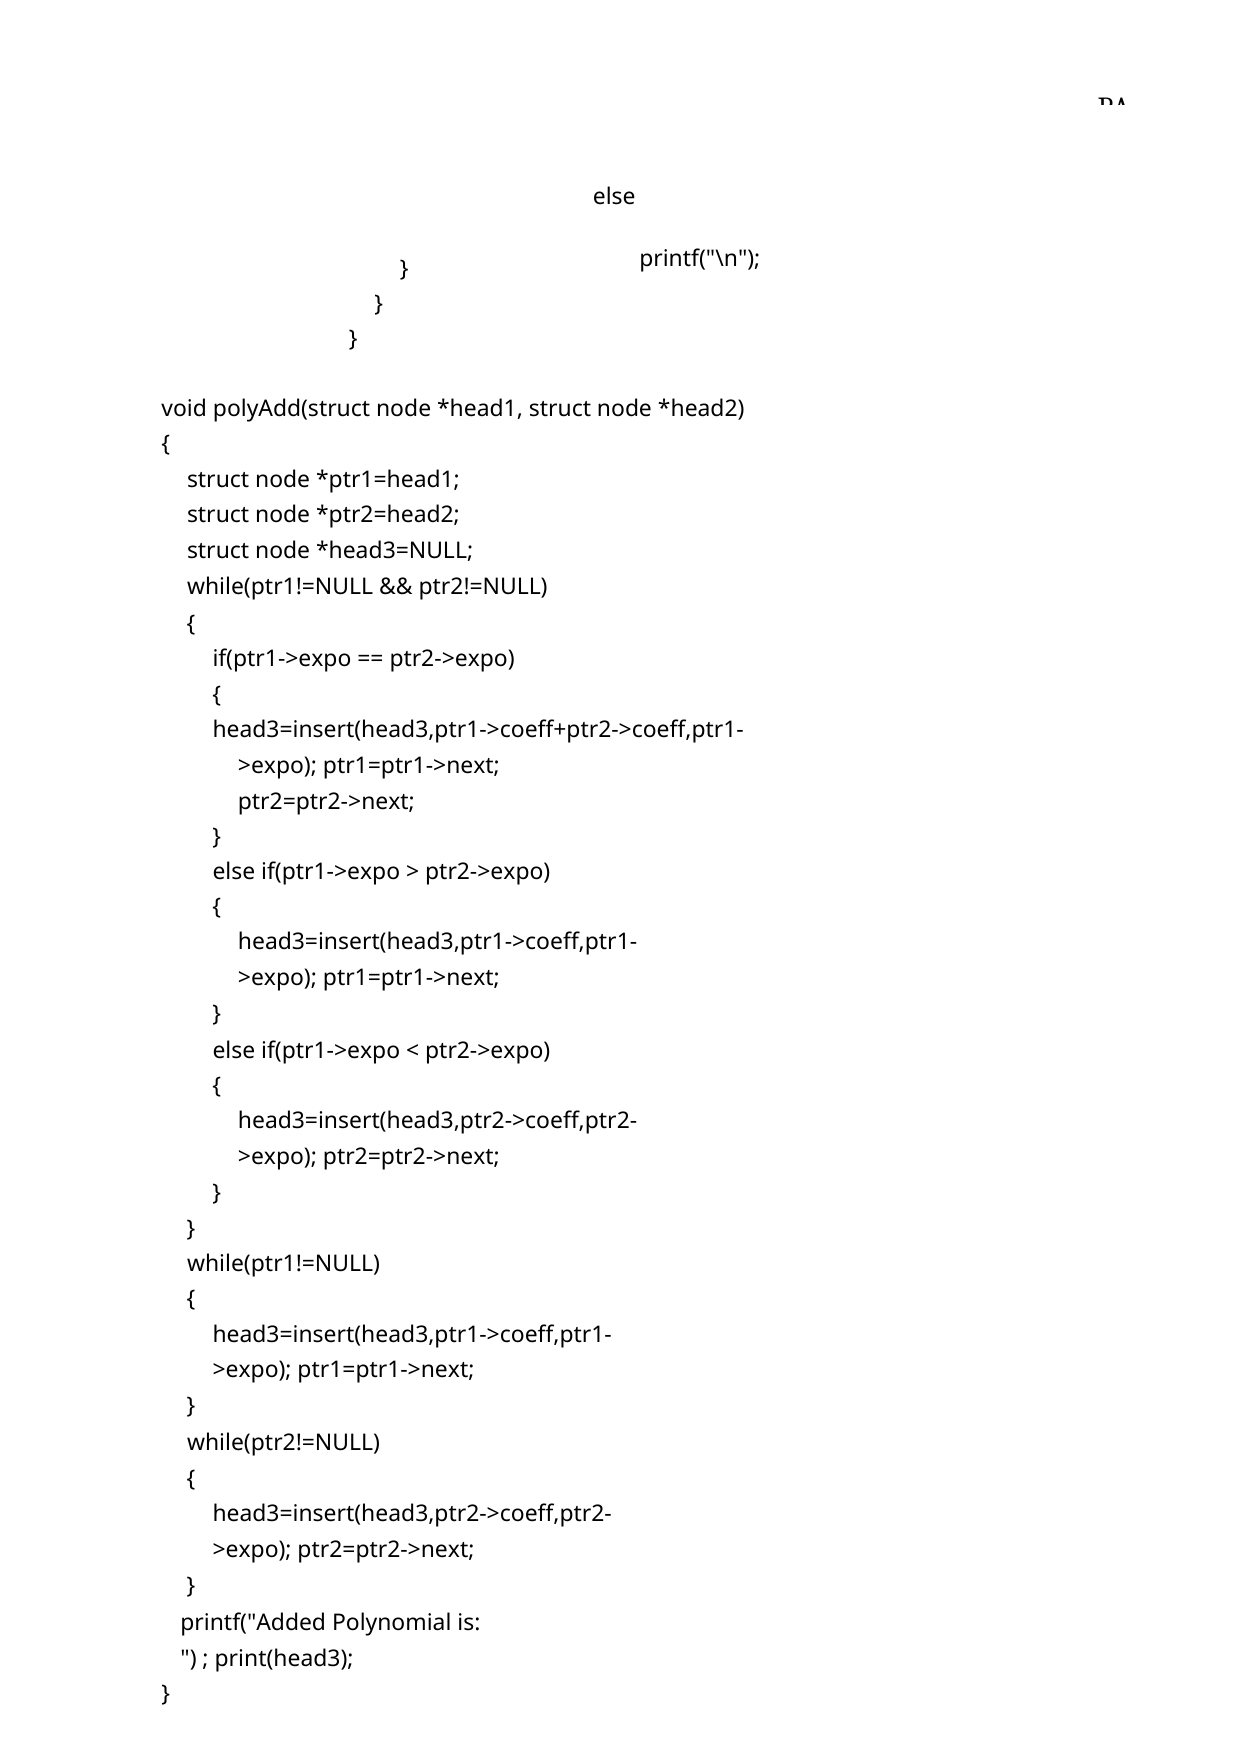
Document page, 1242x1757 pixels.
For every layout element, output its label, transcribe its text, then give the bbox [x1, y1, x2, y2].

text } [112, 322, 594, 353]
text } [161, 1677, 1162, 1709]
text } [186, 1389, 1162, 1421]
text while(ptr1!=NULL) [187, 1247, 1162, 1278]
text } [212, 1176, 1162, 1207]
text head3=insert(head3,ptr2->coeff,ptr2->expo); ptr2=ptr2->next; [212, 1497, 665, 1564]
text { [212, 1069, 1162, 1100]
text { [161, 427, 1162, 458]
text { [186, 1461, 1162, 1493]
text while(ptr2!=NULL) [187, 1426, 1162, 1457]
text else [112, 180, 635, 211]
text printf("\n"); [639, 242, 1162, 273]
text { [212, 890, 1162, 921]
text head3=insert(head3,ptr2->coeff,ptr2->expo); ptr2=ptr2->next; [238, 1104, 690, 1171]
text { [186, 1282, 1162, 1314]
text { [212, 677, 1162, 709]
text } [186, 1568, 1162, 1600]
text head3=insert(head3,ptr1->coeff,ptr1->expo); ptr1=ptr1->next; [212, 1317, 665, 1385]
text } [212, 820, 1162, 851]
text } [186, 1212, 1162, 1243]
text void polyAdd(struct node *head1, struct node *head2) [161, 392, 1162, 423]
text while(ptr1!=NULL && ptr2!=NULL) [187, 570, 1162, 602]
text if(ptr1->expo == ptr2->expo) [212, 642, 1162, 674]
text } [173, 251, 635, 283]
text else if(ptr1->expo < ptr2->expo) [212, 1033, 1162, 1065]
text head3=insert(head3,ptr1->coeff,ptr1->expo); ptr1=ptr1->next; [238, 925, 690, 992]
text else if(ptr1->expo > ptr2->expo) [212, 855, 1162, 886]
text { [186, 607, 1162, 638]
text struct node *ptr1=head1; struct node *ptr2=head2; struct node *head3=NULL; [187, 462, 491, 566]
text ptr2=ptr2->next; [238, 785, 1162, 816]
text } [122, 287, 635, 318]
text printf("Added Polynomial is: ") ; print(head3); [180, 1606, 498, 1673]
text } [212, 997, 1162, 1028]
text head3=insert(head3,ptr1->coeff+ptr2->coeff,ptr1->expo); ptr1=ptr1->next; [212, 713, 789, 780]
